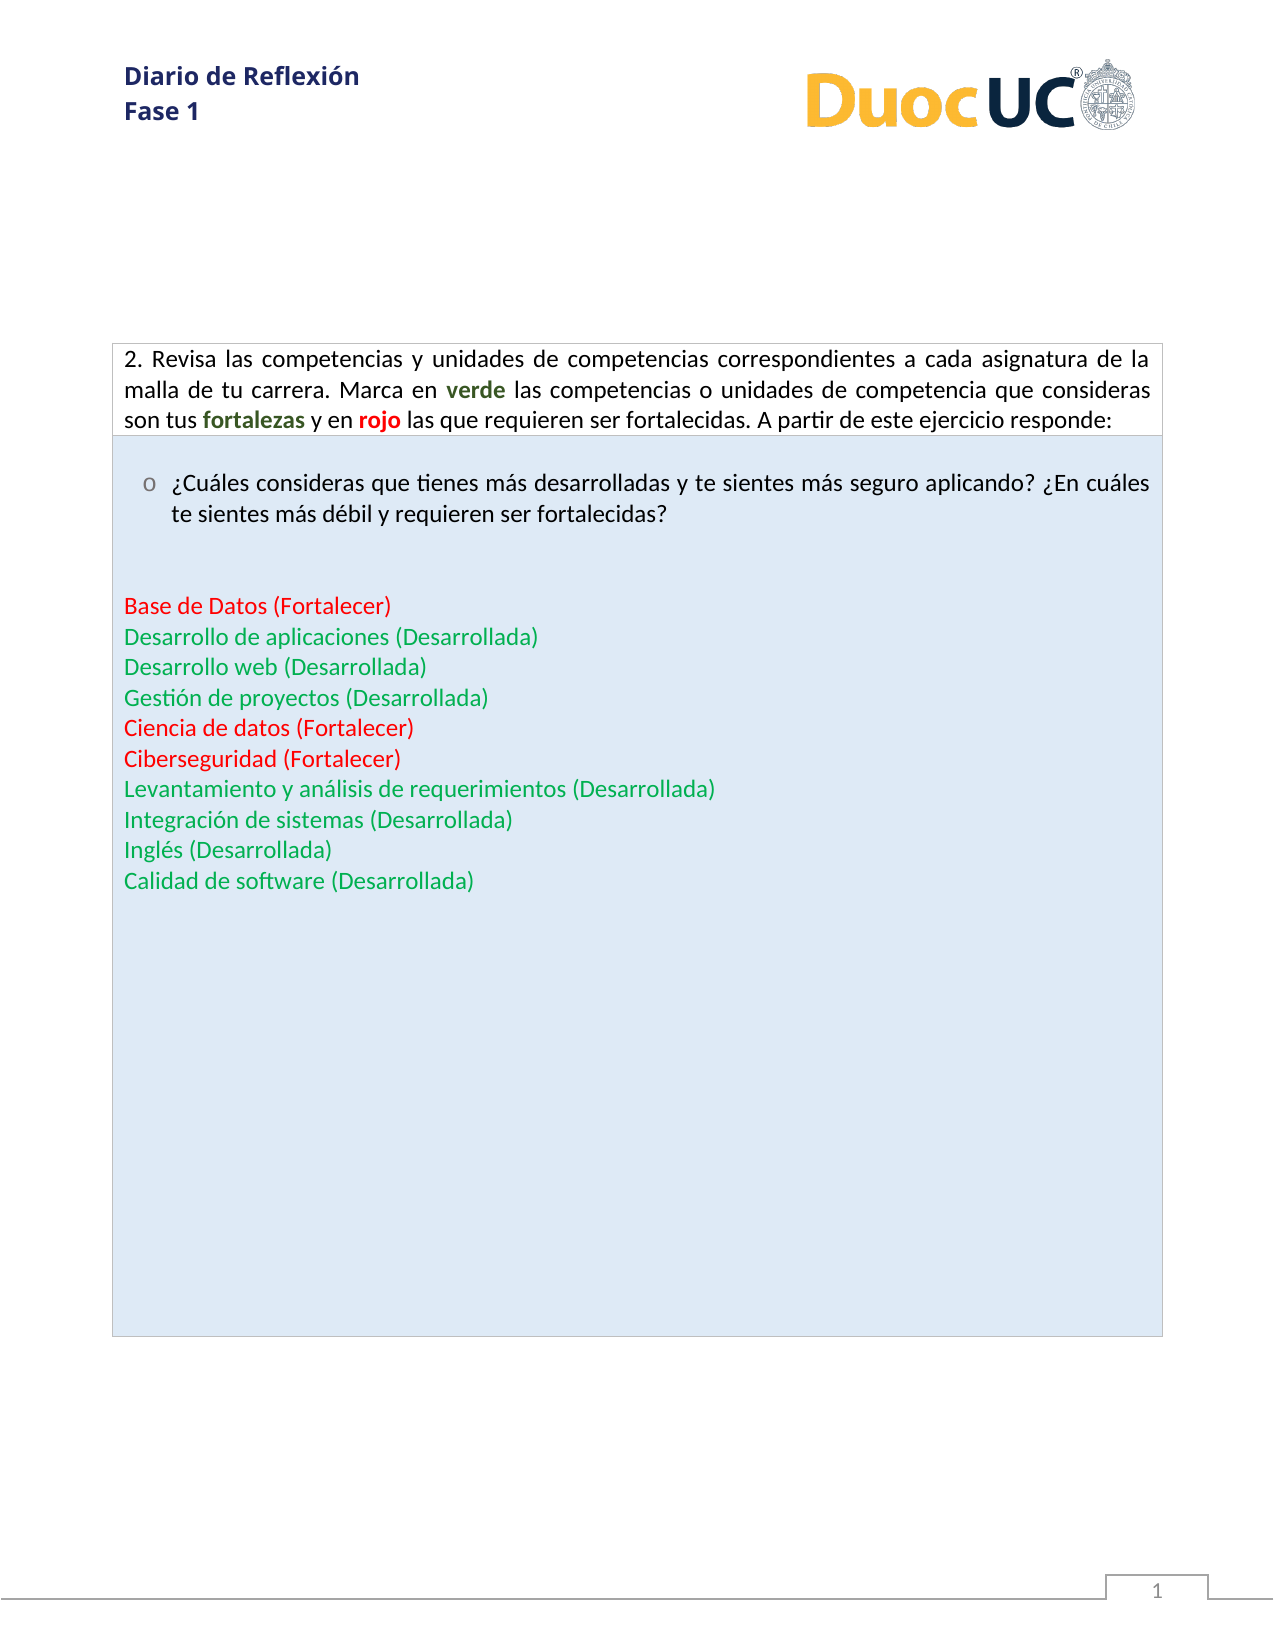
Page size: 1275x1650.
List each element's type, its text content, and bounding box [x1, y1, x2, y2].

picture [807, 59, 1135, 130]
table_cell ¿Cuáles consideras que tienes más desarrolladas y te sientes más seguro aplicando? ¿En cuáles te sientes más débil y requieren ser fortalecidas? Base de Datos (Fortalecer) Desarrollo de aplicaciones (Desarrollada) Desarrollo web (Desarrollada) Gestión de proyectos (Desarrollada) Ciencia de datos (Fortalecer) Ciberseguridad (Fortalecer) Levantamiento y análisis de requerimientos (Desarrollada) Integración de sistemas (Desarrollada) Inglés (Desarrollada) Calidad de software (Desarrollada) [113, 436, 1162, 1336]
table_header 2. Revisa las competencias y unidades de competencias correspondientes a cada asignatura de la malla de tu carrera. Marca en verde las competencias o unidades de competencia que consideras son tus fortalezas y en rojo las que requieren ser fortalecidas. A partir de este ejercicio responde: [113, 344, 1162, 435]
